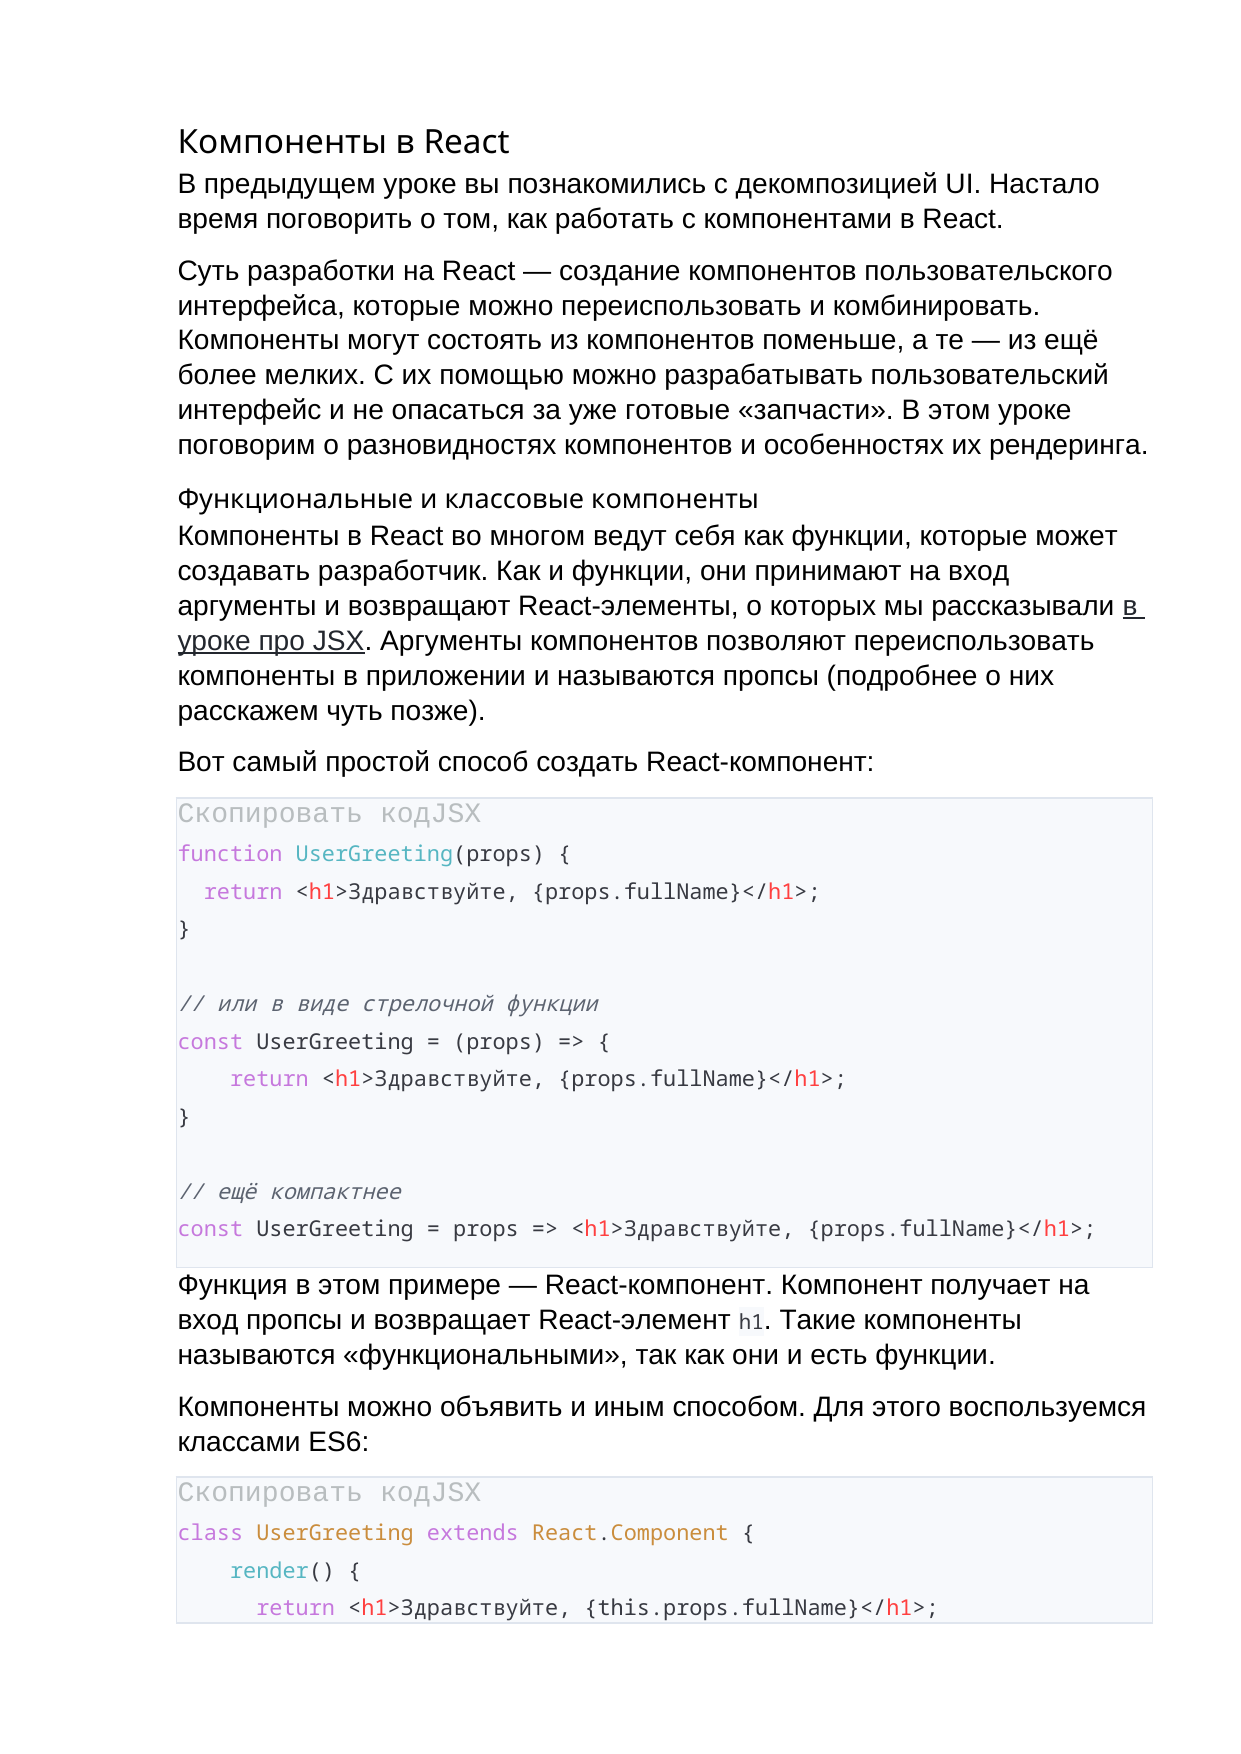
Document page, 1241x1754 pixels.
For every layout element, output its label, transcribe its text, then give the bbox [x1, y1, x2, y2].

text // или в виде стрелочной функции [177, 980, 1152, 1018]
text return <h1>Здравствуйте, {props.fullName}</h1>; [177, 868, 1152, 905]
subtitle Компоненты в React [177, 118, 1152, 163]
text Вот самый простой способ создать React-компонент: [177, 745, 1152, 778]
text } [177, 1093, 1152, 1130]
text Компоненты в React во многом ведут себя как функции, которые может создавать разработчик. Как и функции, они принимают на вход аргументы и возвращают React-элементы, о которых мы рассказывали в уроке про JSX. Аргументы компонентов позволяют переиспользовать компоненты в приложении и называются пропсы (подробнее о них расскажем чуть позже). [177, 519, 1152, 726]
text В предыдущем уроке вы познакомились с декомпозицией UI. Настало время поговорить о том, как работать с компонентами в React. [177, 167, 1152, 234]
text Скопировать кодJSX [177, 1478, 1152, 1509]
text function UserGreeting(props) { [177, 830, 1152, 868]
text return <h1>Здравствуйте, {this.props.fullName}</h1>; [177, 1583, 1152, 1622]
text class UserGreeting extends React.Component { [177, 1509, 1152, 1547]
text Функция в этом примере — React-компонент. Компонент получает на вход пропсы и возвращает React-элемент h1. Такие компоненты называются «функциональными», так как они и есть функции. [177, 1268, 1152, 1371]
text render() { [177, 1547, 1152, 1583]
text Скопировать кодJSX [177, 799, 1152, 830]
text return <h1>Здравствуйте, {props.fullName}</h1>; [177, 1055, 1152, 1093]
text // ещё компактнее [177, 1168, 1152, 1205]
text Суть разработки на React — создание компонентов пользовательского интерфейса, которые можно переиспользовать и комбинировать. Компоненты могут состоять из компонентов поменьше, а те — из ещё более мелких. С их помощью можно разрабатывать пользовательский интерфейс и не опасаться за уже готовые «запчасти». В этом уроке поговорим о разновидностях компонентов и особенностях их рендеринга. [177, 253, 1152, 460]
text Компоненты можно объявить и иным способом. Для этого воспользуемся классами ES6: [177, 1390, 1152, 1457]
text const UserGreeting = (props) => { [177, 1018, 1152, 1055]
text const UserGreeting = props => <h1>Здравствуйте, {props.fullName}</h1>; [177, 1205, 1152, 1241]
subtitle Функциональные и классовые компоненты [177, 479, 1152, 516]
text } [177, 905, 1152, 943]
